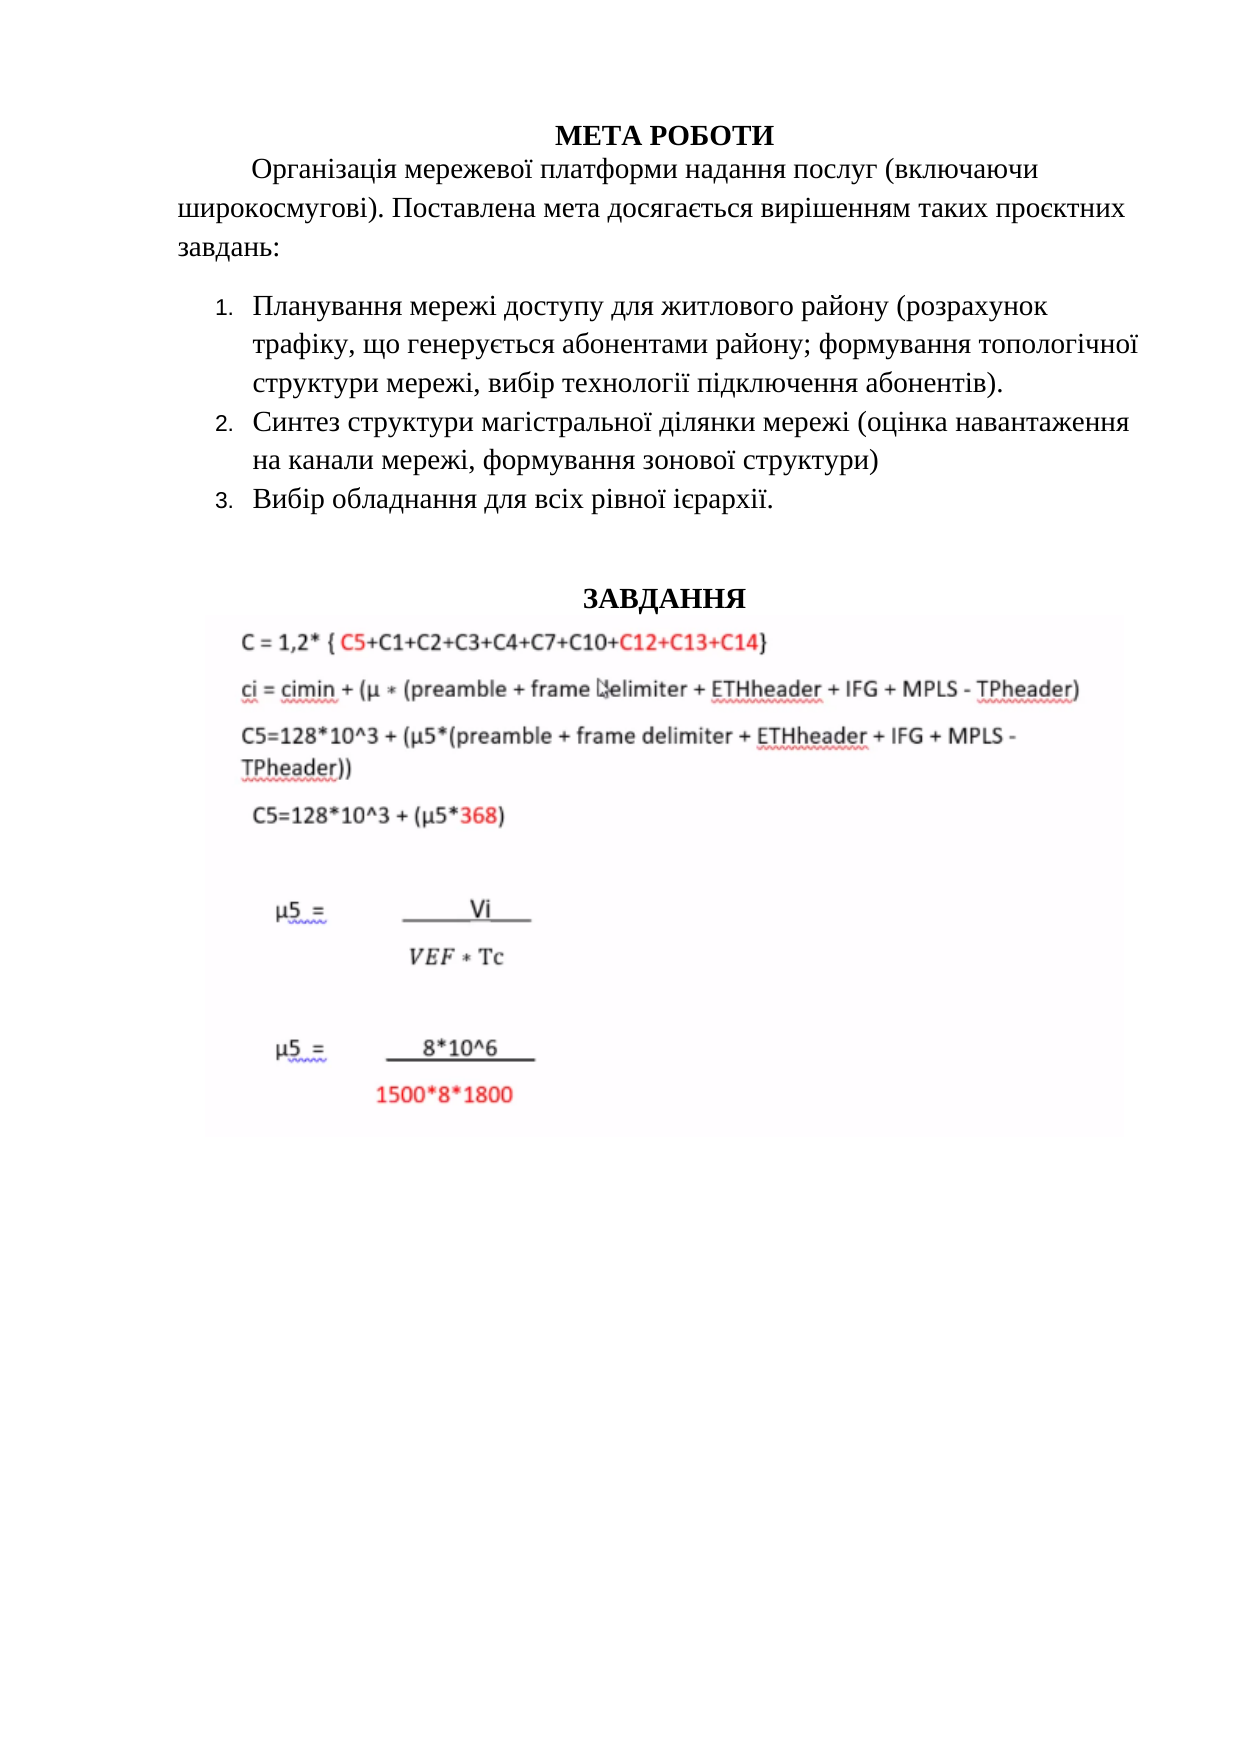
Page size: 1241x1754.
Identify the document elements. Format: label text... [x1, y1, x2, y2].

list Планування мережі доступу для житлового району (розрахунок трафіку, що генерується абонентами району; формування топологічної структури мережі, вибір технології підключення абонентів). [215, 288, 1152, 399]
text МЕТА РОБОТИ [177, 118, 1152, 152]
text Організація мережевої платформи надання послуг (включаючи широкосмугові). Поставлена мета досягається вирішенням таких проєктних завдань: [177, 152, 1152, 262]
picture [205, 615, 1124, 1137]
list Синтез структури магістральної ділянки мережі (оцінка навантаження на канали мережі, формування зонової структури) [215, 404, 1152, 476]
text ЗАВДАННЯ [177, 581, 1152, 615]
list Вибір обладнання для всіх рівної ієрархії. [215, 481, 1152, 514]
